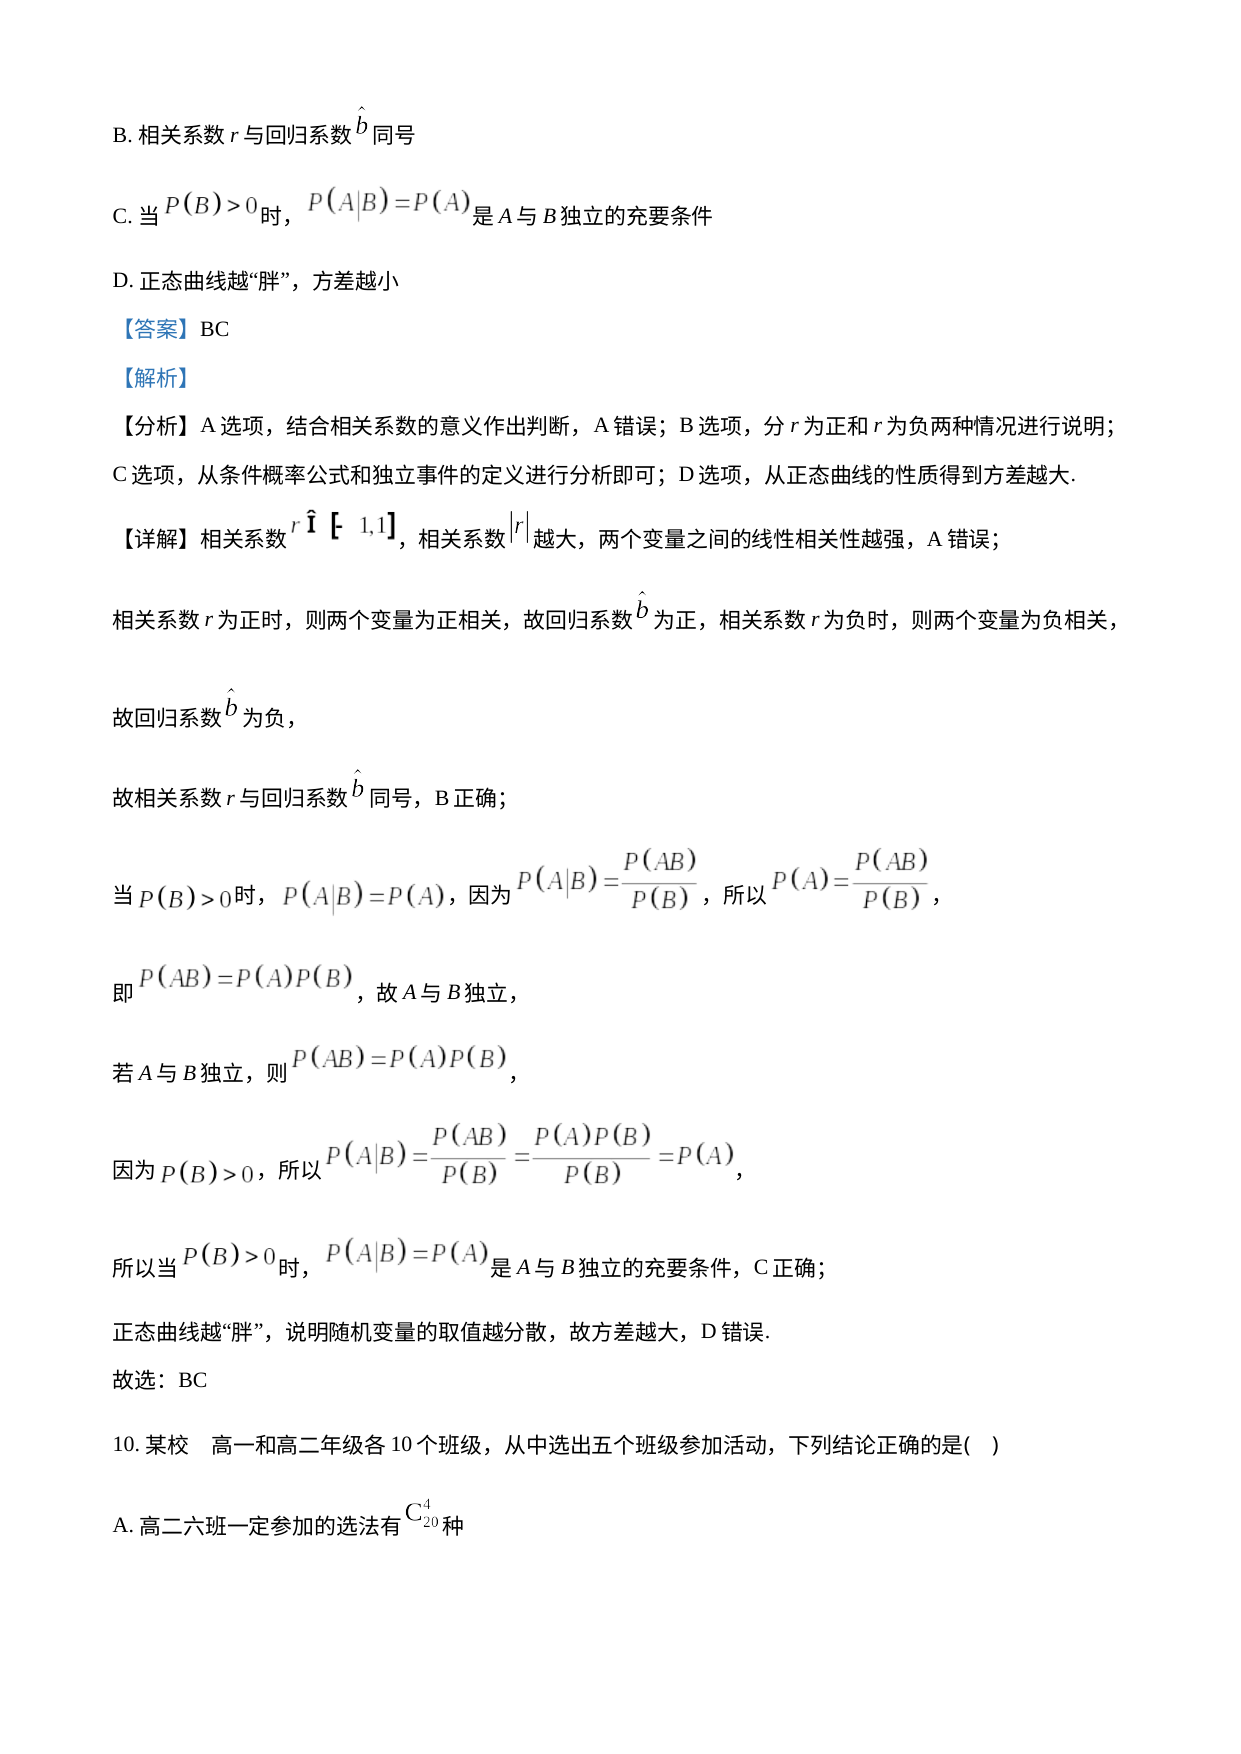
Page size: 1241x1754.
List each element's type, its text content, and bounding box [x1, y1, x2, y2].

text 【详解】相关系数，相关系数越大，两个变量之间的线性相关性越强，A错误； [112, 506, 1128, 571]
text 【解析】 [112, 360, 1128, 393]
text D. 正态曲线越“胖”，方差越小 [112, 263, 1128, 296]
text 10. 某校高一和高二年级各10个班级，从中选出五个班级参加活动，下列结论正确的是( ) [112, 1411, 1128, 1476]
text B. 相关系数r与回归系数同号 [112, 102, 1128, 167]
text 即，故A与B独立， [112, 959, 1128, 1024]
text 因为，所以， [112, 1121, 1128, 1218]
text 当时，，因为，所以， [112, 846, 1128, 943]
text 正态曲线越“胖”，说明随机变量的取值越分散，故方差越大，D错误. [112, 1315, 1128, 1347]
text 故相关系数r与回归系数同号，B正确； [112, 765, 1128, 830]
text 相关系数r为正时，则两个变量为正相关，故回归系数为正，相关系数r为负时，则两个变量为负相关，故回归系数为负， [112, 586, 1128, 749]
text 【分析】A选项，结合相关系数的意义作出判断，A错误；B选项，分r为正和r为负两种情况进行说明；C选项，从条件概率公式和独立事件的定义进行分析即可；D选项，从正态曲线的性质得到方差越大. [112, 408, 1128, 490]
text 若A与B独立，则， [112, 1040, 1128, 1105]
text A. 高二六班一定参加的选法有种 [112, 1492, 1128, 1557]
text 所以当时，是A与B独立的充要条件，C正确； [112, 1234, 1128, 1299]
text C. 当时，是A与B独立的充要条件 [112, 183, 1128, 248]
text 故选：BC [112, 1363, 1128, 1396]
text 【答案】BC [112, 312, 1128, 344]
